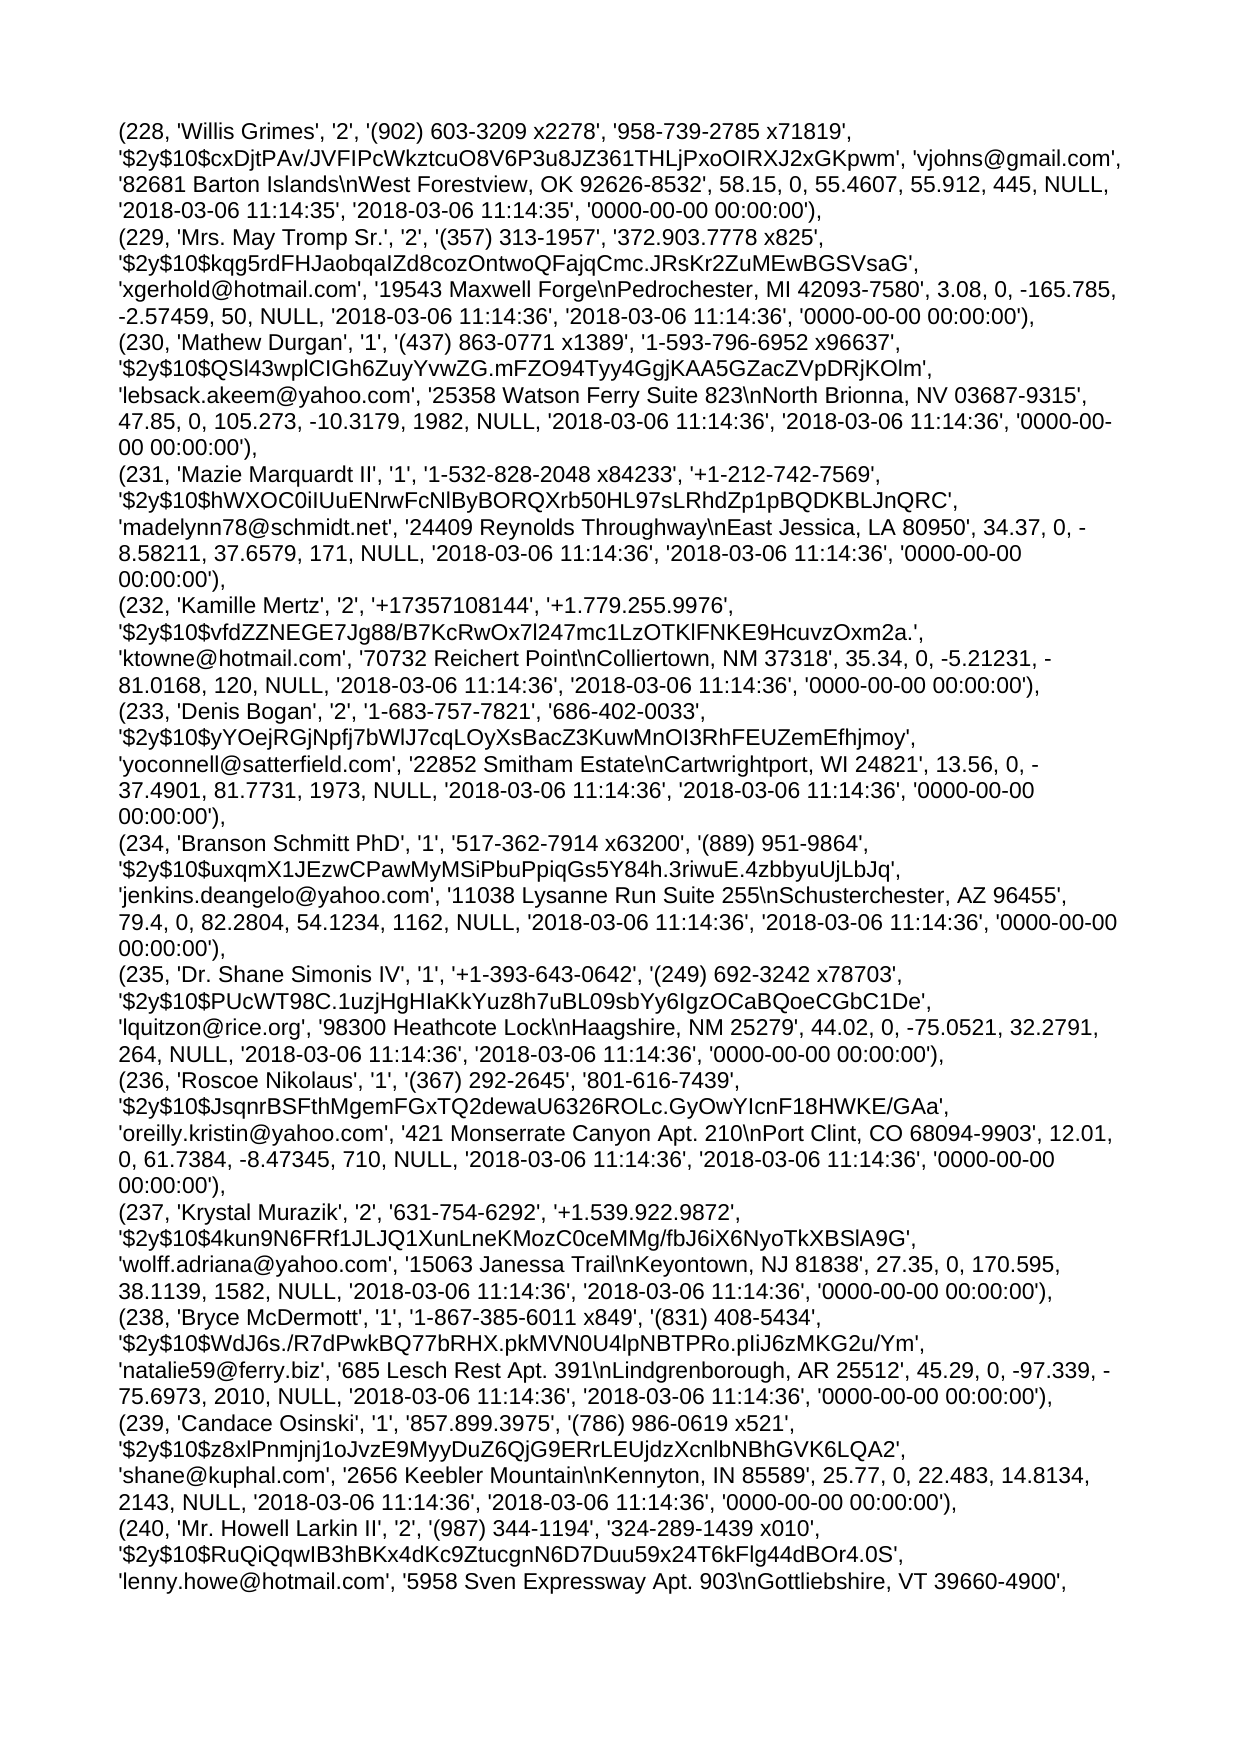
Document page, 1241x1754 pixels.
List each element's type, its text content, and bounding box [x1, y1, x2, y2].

text (237, 'Krystal Murazik', '2', '631-754-6292', '+1.539.922.9872', '$2y$10$4kun9N6FRf1JLJQ1XunLneKMozC0ceMMg/fbJ6iX6NyoTkXBSlA9G', 'wolff.adriana@yahoo.com', '15063 Janessa Trail\nKeyontown, NJ 81838', 27.35, 0, 170.595, 38.1139, 1582, NULL, '2018-03-06 11:14:36', '2018-03-06 11:14:36', '0000-00-00 00:00:00'), [118, 1199, 1122, 1304]
text (229, 'Mrs. May Tromp Sr.', '2', '(357) 313-1957', '372.903.7778 x825', '$2y$10$kqg5rdFHJaobqaIZd8cozOntwoQFajqCmc.JRsKr2ZuMEwBGSVsaG', 'xgerhold@hotmail.com', '19543 Maxwell Forge\nPedrochester, MI 42093-7580', 3.08, 0, -165.785, -2.57459, 50, NULL, '2018-03-06 11:14:36', '2018-03-06 11:14:36', '0000-00-00 00:00:00'), [118, 223, 1122, 329]
text (239, 'Candace Osinski', '1', '857.899.3975', '(786) 986-0619 x521', '$2y$10$z8xlPnmjnj1oJvzE9MyyDuZ6QjG9ERrLEUjdzXcnlbNBhGVK6LQA2', 'shane@kuphal.com', '2656 Keebler Mountain\nKennyton, IN 85589', 25.77, 0, 22.483, 14.8134, 2143, NULL, '2018-03-06 11:14:36', '2018-03-06 11:14:36', '0000-00-00 00:00:00'), [118, 1409, 1122, 1515]
text (235, 'Dr. Shane Simonis IV', '1', '+1-393-643-0642', '(249) 692-3242 x78703', '$2y$10$PUcWT98C.1uzjHgHIaKkYuz8h7uBL09sbYy6IgzOCaBQoeCGbC1De', 'lquitzon@rice.org', '98300 Heathcote Lock\nHaagshire, NM 25279', 44.02, 0, -75.0521, 32.2791, 264, NULL, '2018-03-06 11:14:36', '2018-03-06 11:14:36', '0000-00-00 00:00:00'), [118, 961, 1122, 1067]
text (232, 'Kamille Mertz', '2', '+17357108144', '+1.779.255.9976', '$2y$10$vfdZZNEGE7Jg88/B7KcRwOx7l247mc1LzOTKlFNKE9HcuvzOxm2a.', 'ktowne@hotmail.com', '70732 Reichert Point\nColliertown, NM 37318', 35.34, 0, -5.21231, -81.0168, 120, NULL, '2018-03-06 11:14:36', '2018-03-06 11:14:36', '0000-00-00 00:00:00'), [118, 592, 1122, 698]
text (233, 'Denis Bogan', '2', '1-683-757-7821', '686-402-0033', '$2y$10$yYOejRGjNpfj7bWlJ7cqLOyXsBacZ3KuwMnOI3RhFEUZemEfhjmoy', 'yoconnell@satterfield.com', '22852 Smitham Estate\nCartwrightport, WI 24821', 13.56, 0, -37.4901, 81.7731, 1973, NULL, '2018-03-06 11:14:36', '2018-03-06 11:14:36', '0000-00-00 00:00:00'), [118, 698, 1122, 830]
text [118, 1515, 1122, 1594]
text (234, 'Branson Schmitt PhD', '1', '517-362-7914 x63200', '(889) 951-9864', '$2y$10$uxqmX1JEzwCPawMyMSiPbuPpiqGs5Y84h.3riwuE.4zbbyuUjLbJq', 'jenkins.deangelo@yahoo.com', '11038 Lysanne Run Suite 255\nSchusterchester, AZ 96455', 79.4, 0, 82.2804, 54.1234, 1162, NULL, '2018-03-06 11:14:36', '2018-03-06 11:14:36', '0000-00-00 00:00:00'), [118, 830, 1122, 961]
text (238, 'Bryce McDermott', '1', '1-867-385-6011 x849', '(831) 408-5434', '$2y$10$WdJ6s./R7dPwkBQ77bRHX.pkMVN0U4lpNBTPRo.pIiJ6zMKG2u/Ym', 'natalie59@ferry.biz', '685 Lesch Rest Apt. 391\nLindgrenborough, AR 25512', 45.29, 0, -97.339, -75.6973, 2010, NULL, '2018-03-06 11:14:36', '2018-03-06 11:14:36', '0000-00-00 00:00:00'), [118, 1304, 1122, 1409]
text (228, 'Willis Grimes', '2', '(902) 603-3209 x2278', '958-739-2785 x71819', '$2y$10$cxDjtPAv/JVFIPcWkztcuO8V6P3u8JZ361THLjPxoOIRXJ2xGKpwm', 'vjohns@gmail.com', '82681 Barton Islands\nWest Forestview, OK 92626-8532', 58.15, 0, 55.4607, 55.912, 445, NULL, '2018-03-06 11:14:35', '2018-03-06 11:14:35', '0000-00-00 00:00:00'), [118, 118, 1122, 223]
text (230, 'Mathew Durgan', '1', '(437) 863-0771 x1389', '1-593-796-6952 x96637', '$2y$10$QSl43wplCIGh6ZuyYvwZG.mFZO94Tyy4GgjKAA5GZacZVpDRjKOlm', 'lebsack.akeem@yahoo.com', '25358 Watson Ferry Suite 823\nNorth Brionna, NV 03687-9315', 47.85, 0, 105.273, -10.3179, 1982, NULL, '2018-03-06 11:14:36', '2018-03-06 11:14:36', '0000-00-00 00:00:00'), [118, 329, 1122, 461]
text (236, 'Roscoe Nikolaus', '1', '(367) 292-2645', '801-616-7439', '$2y$10$JsqnrBSFthMgemFGxTQ2dewaU6326ROLc.GyOwYIcnF18HWKE/GAa', 'oreilly.kristin@yahoo.com', '421 Monserrate Canyon Apt. 210\nPort Clint, CO 68094-9903', 12.01, 0, 61.7384, -8.47345, 710, NULL, '2018-03-06 11:14:36', '2018-03-06 11:14:36', '0000-00-00 00:00:00'), [118, 1067, 1122, 1199]
text (231, 'Mazie Marquardt II', '1', '1-532-828-2048 x84233', '+1-212-742-7569', '$2y$10$hWXOC0iIUuENrwFcNlByBORQXrb50HL97sLRhdZp1pBQDKBLJnQRC', 'madelynn78@schmidt.net', '24409 Reynolds Throughway\nEast Jessica, LA 80950', 34.37, 0, -8.58211, 37.6579, 171, NULL, '2018-03-06 11:14:36', '2018-03-06 11:14:36', '0000-00-00 00:00:00'), [118, 461, 1122, 592]
